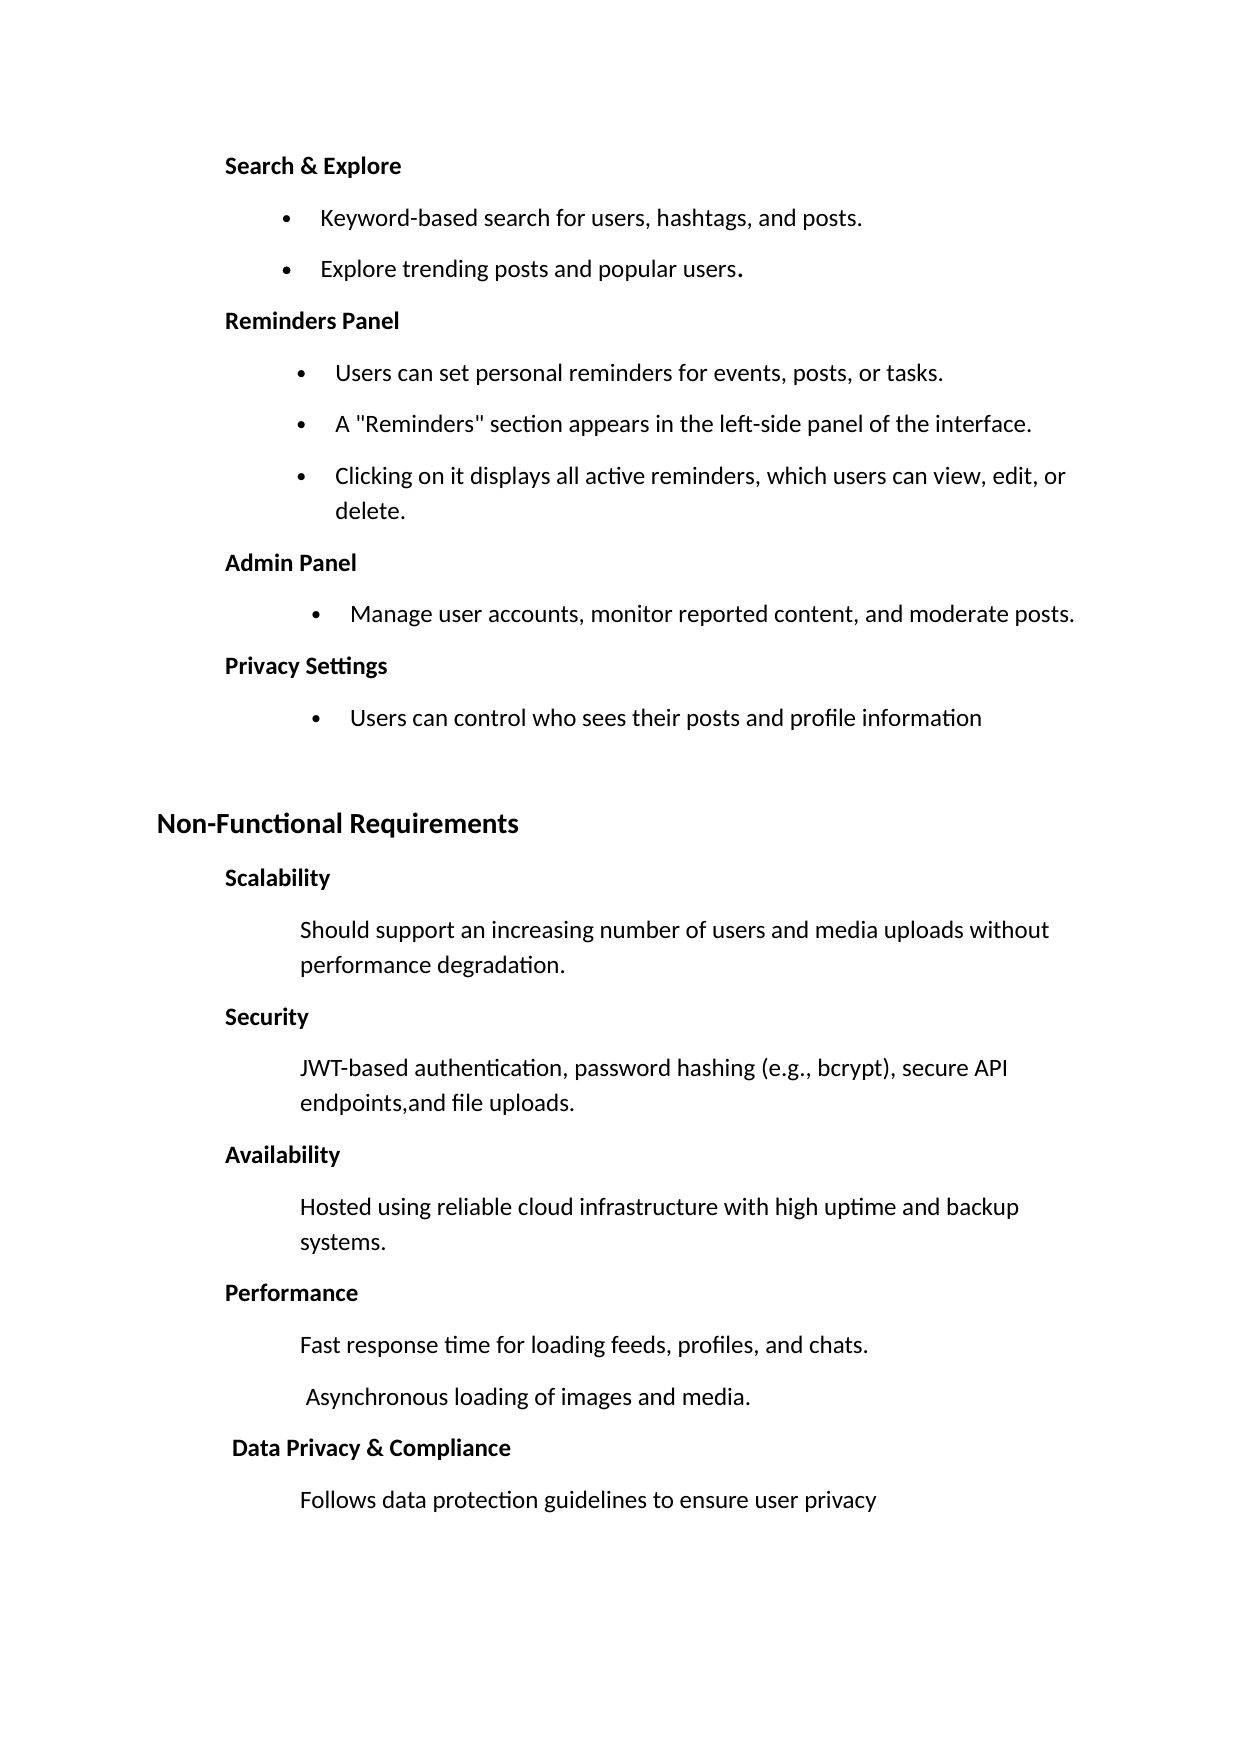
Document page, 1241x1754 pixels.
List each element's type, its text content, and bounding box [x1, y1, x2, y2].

text Hosted using reliable cloud infrastructure with high uptime and backup systems. [187, 1191, 1090, 1256]
list Explore trending posts and popular users. [283, 253, 1090, 284]
text Privacy Settings [225, 650, 1090, 681]
text Asynchronous loading of images and media. [232, 1381, 1090, 1411]
text Security [187, 1001, 1090, 1031]
list A "Reminders" section appears in the left-side panel of the interface. [298, 408, 1090, 439]
text Reminders Panel [225, 305, 1090, 336]
text Fast response time for loading feeds, profiles, and chats. [194, 1329, 1090, 1360]
list Manage user accounts, monitor reported content, and moderate posts. [312, 598, 1090, 629]
text JWT-based authentication, password hashing (e.g., bcrypt), secure API endpoints,and file uploads. [187, 1053, 1090, 1118]
text Should support an increasing number of users and media uploads without performance degradation. [187, 914, 1090, 980]
list Users can control who sees their posts and profile information [312, 702, 1090, 732]
list Users can set personal reminders for events, posts, or tasks. [298, 357, 1090, 387]
list Keyword-based search for users, hashtags, and posts. [283, 202, 1090, 232]
list Clicking on it displays all active reminders, which users can view, edit, or delete. [298, 460, 1090, 526]
text Availability [187, 1139, 1090, 1170]
text Search & Explore [225, 150, 1090, 181]
text Admin Panel [225, 547, 1090, 577]
text Non-Functional Requirements [150, 805, 1090, 841]
text Performance [187, 1278, 1090, 1308]
text Follows data protection guidelines to ensure user privacy [232, 1484, 1090, 1515]
text Data Privacy & Compliance [232, 1433, 1090, 1463]
text Scalability [150, 863, 1090, 893]
